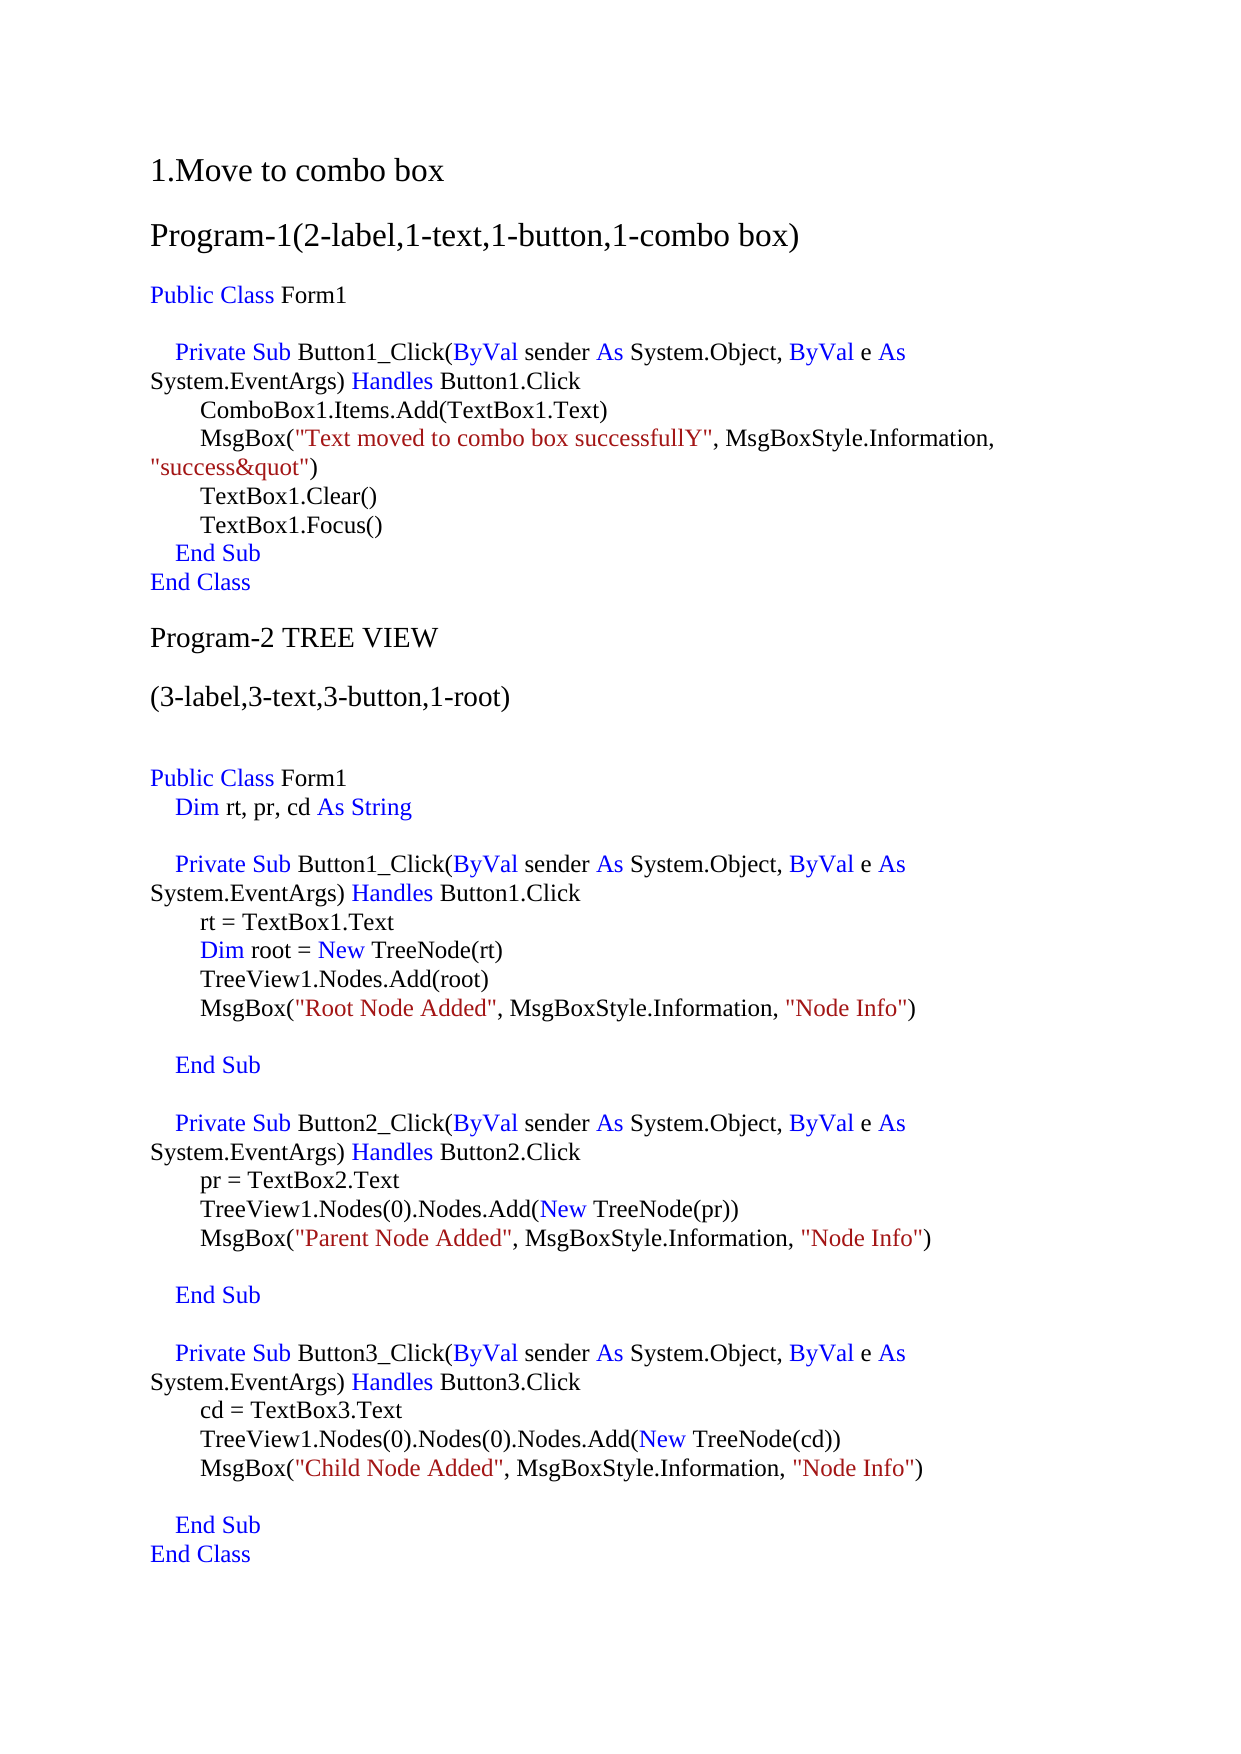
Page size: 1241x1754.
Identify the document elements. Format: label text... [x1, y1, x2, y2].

text MsgBox("Child Node Added", MsgBoxStyle.Information, "Node Info") [150, 1453, 1090, 1482]
text Program-2 TREE VIEW [150, 620, 1090, 654]
text Program-1(2-label,1-text,1-button,1-combo box) [150, 215, 1090, 253]
text End Class [150, 1539, 1090, 1568]
text TextBox1.Focus() [150, 510, 1090, 538]
text MsgBox("Root Node Added", MsgBoxStyle.Information, "Node Info") [150, 993, 1090, 1022]
text (3-label,3-text,3-button,1-root) [150, 679, 1090, 713]
text TextBox1.Clear() [150, 481, 1090, 510]
text rt = TextBox1.Text [150, 907, 1090, 935]
text Private Sub Button1_Click(ByVal sender As System.Object, ByVal e As System.EventArgs) Handles Button1.Click [150, 849, 1090, 907]
text MsgBox("Text moved to combo box successfullY", MsgBoxStyle.Information, "success&quot") [150, 423, 1090, 481]
text Private Sub Button1_Click(ByVal sender As System.Object, ByVal e As System.EventArgs) Handles Button1.Click [150, 337, 1090, 395]
text TreeView1.Nodes(0).Nodes.Add(New TreeNode(pr)) [150, 1194, 1090, 1223]
text pr = TextBox2.Text [150, 1165, 1090, 1194]
text Private Sub Button3_Click(ByVal sender As System.Object, ByVal e As System.EventArgs) Handles Button3.Click [150, 1338, 1090, 1395]
text End Class [150, 567, 1090, 596]
text Private Sub Button2_Click(ByVal sender As System.Object, ByVal e As System.EventArgs) Handles Button2.Click [150, 1108, 1090, 1165]
text Public Class Form1 [150, 280, 1090, 308]
text 1.Move to combo box [150, 150, 1090, 188]
text TreeView1.Nodes.Add(root) [150, 964, 1090, 993]
text Dim rt, pr, cd As String [150, 792, 1090, 820]
text ComboBox1.Items.Add(TextBox1.Text) [150, 395, 1090, 423]
text cd = TextBox3.Text [150, 1395, 1090, 1424]
text TreeView1.Nodes(0).Nodes(0).Nodes.Add(New TreeNode(cd)) [150, 1424, 1090, 1453]
text Dim root = New TreeNode(rt) [150, 935, 1090, 964]
text End Sub [150, 1280, 1090, 1309]
text MsgBox("Parent Node Added", MsgBoxStyle.Information, "Node Info") [150, 1223, 1090, 1252]
text Public Class Form1 [150, 763, 1090, 792]
text End Sub [150, 538, 1090, 567]
text End Sub [150, 1050, 1090, 1079]
text End Sub [150, 1510, 1090, 1539]
